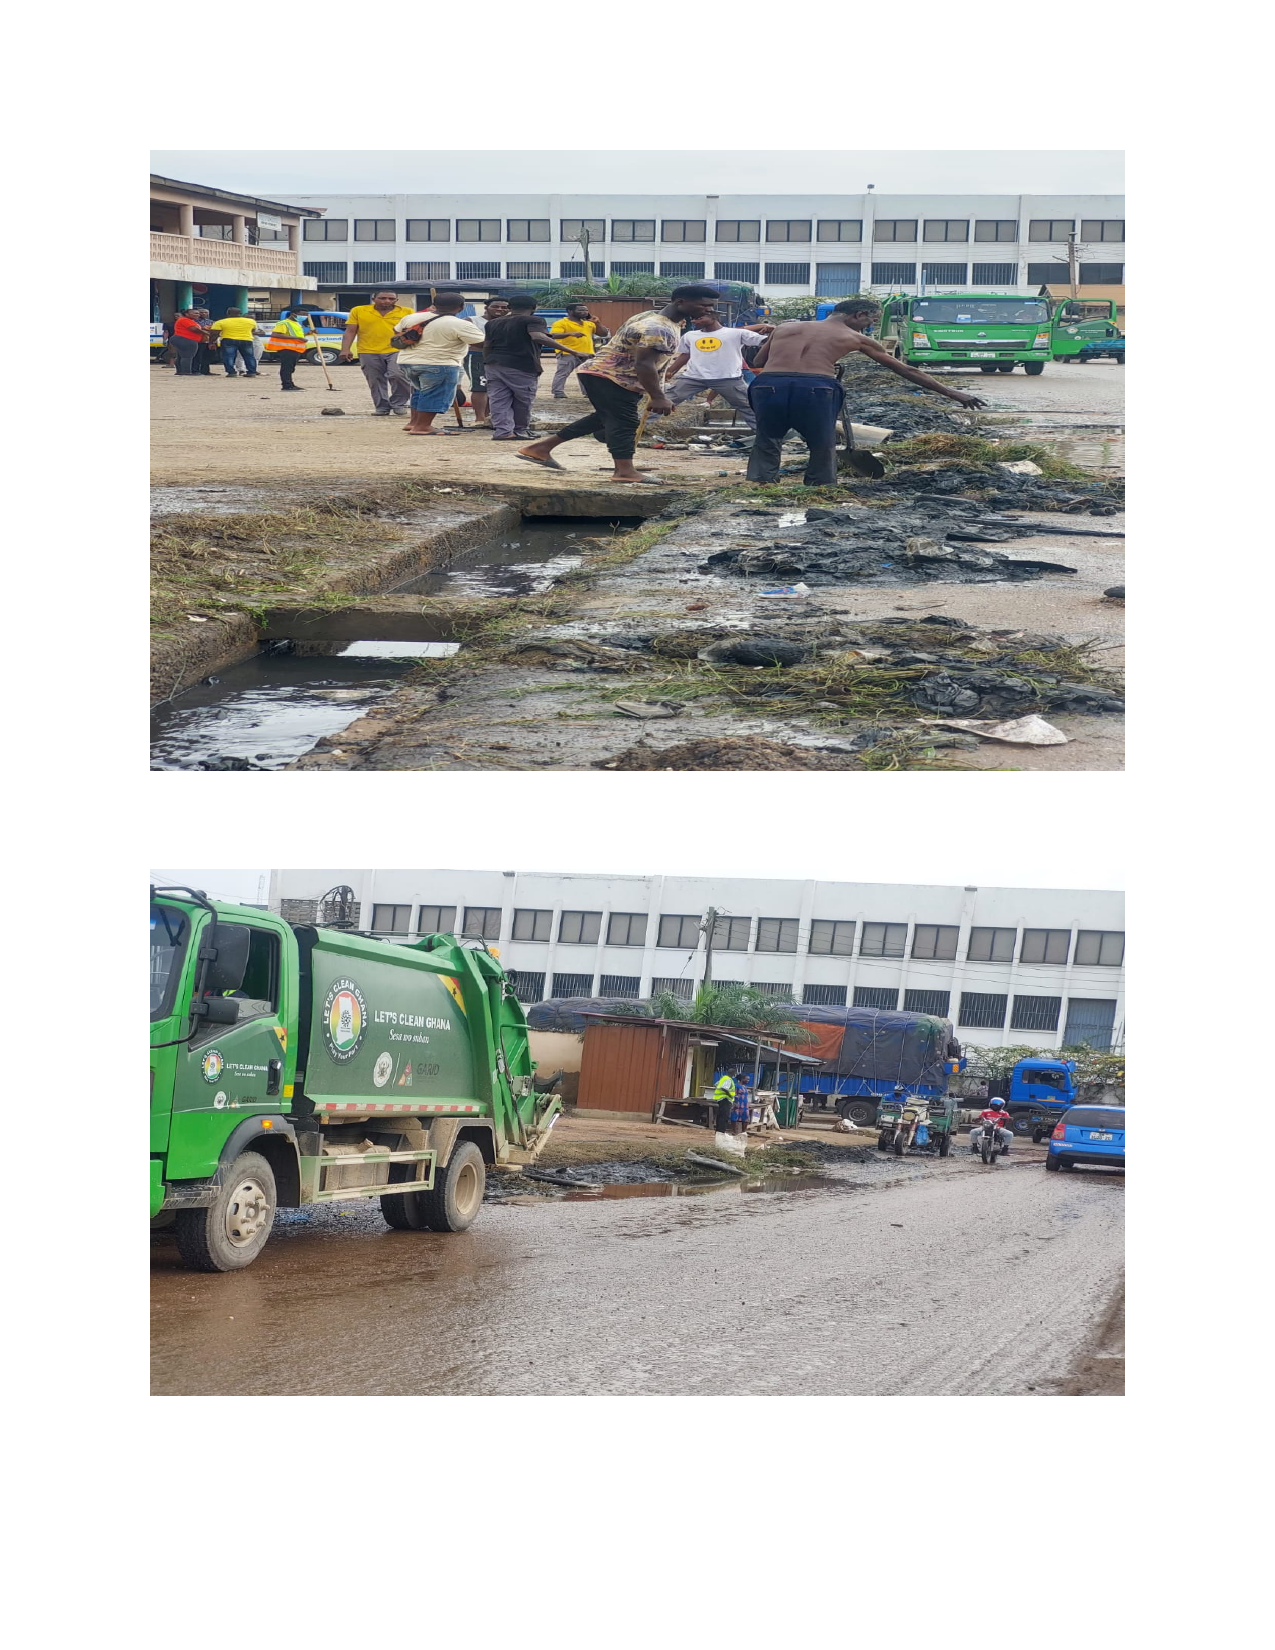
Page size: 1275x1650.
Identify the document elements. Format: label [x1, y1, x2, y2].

picture [150, 869, 1125, 1396]
picture [150, 150, 1125, 771]
